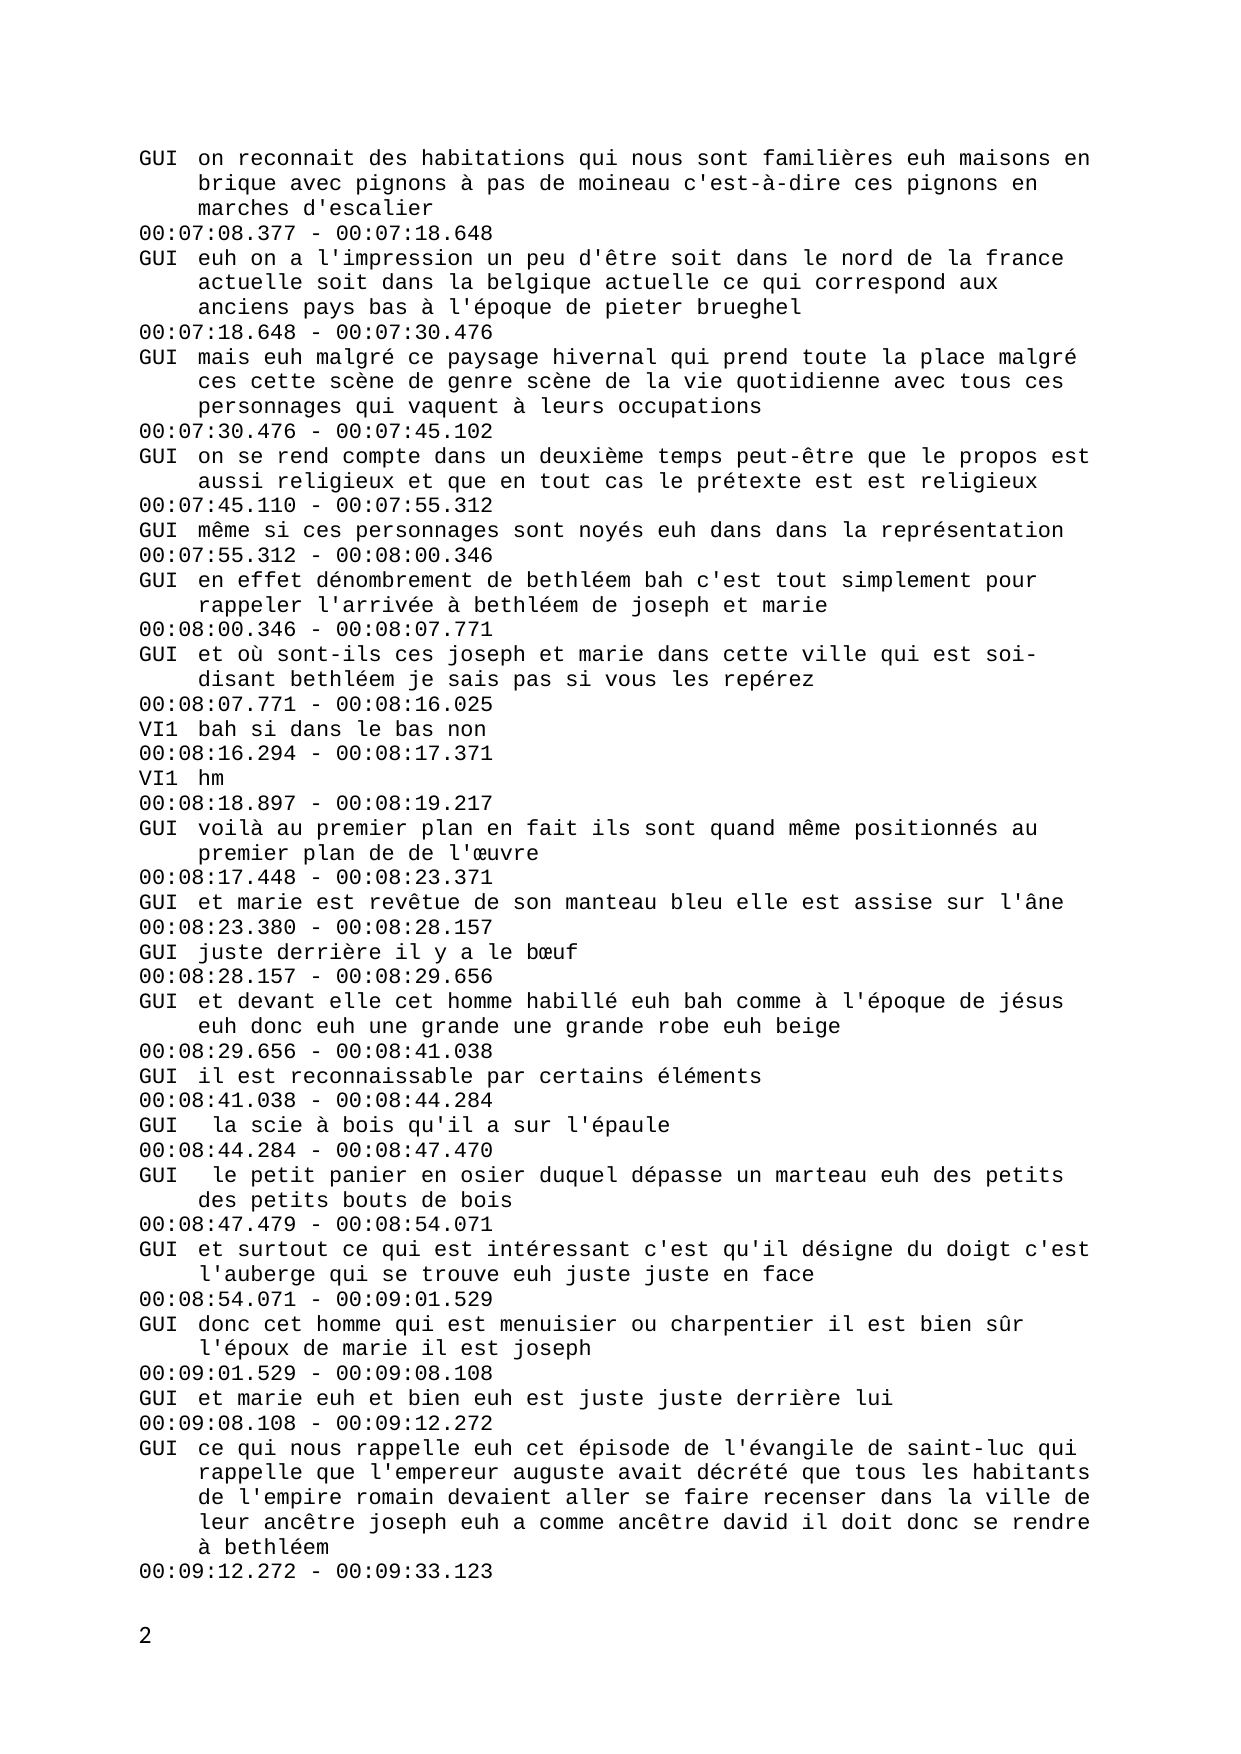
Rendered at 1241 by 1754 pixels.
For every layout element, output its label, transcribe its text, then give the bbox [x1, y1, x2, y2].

text 00:08:00.346 - 00:08:07.771 [139, 619, 1101, 643]
text GUI et devant elle cet homme habillé euh bah comme à l'époque de jésus euh donc euh une grande une grande robe euh beige [139, 991, 1101, 1040]
text GUI mais euh malgré ce paysage hivernal qui prend toute la place malgré ces cette scène de genre scène de la vie quotidienne avec tous ces personnages qui vaquent à leurs occupations [139, 346, 1101, 420]
text GUI même si ces personnages sont noyés euh dans dans la représentation [139, 519, 1101, 544]
text 00:08:54.071 - 00:09:01.529 [139, 1288, 1101, 1313]
text 00:09:01.529 - 00:09:08.108 [139, 1362, 1101, 1387]
text 00:08:41.038 - 00:08:44.284 [139, 1090, 1101, 1114]
text GUI on reconnait des habitations qui nous sont familières euh maisons en brique avec pignons à pas de moineau c'est-à-dire ces pignons en marches d'escalier [139, 148, 1101, 222]
text 00:08:23.380 - 00:08:28.157 [139, 916, 1101, 941]
text 00:07:30.476 - 00:07:45.102 [139, 420, 1101, 445]
text 00:08:17.448 - 00:08:23.371 [139, 867, 1101, 891]
text 00:09:08.108 - 00:09:12.272 [139, 1412, 1101, 1437]
text 00:08:28.157 - 00:08:29.656 [139, 966, 1101, 991]
text GUI la scie à bois qu'il a sur l'épaule [139, 1114, 1101, 1139]
text 00:07:18.648 - 00:07:30.476 [139, 321, 1101, 346]
text GUI ce qui nous rappelle euh cet épisode de l'évangile de saint-luc qui rappelle que l'empereur auguste avait décrété que tous les habitants de l'empire romain devaient aller se faire recenser dans la ville de leur ancêtre joseph euh a comme ancêtre david il doit donc se rendre à bethléem [139, 1437, 1101, 1561]
text 00:08:18.897 - 00:08:19.217 [139, 792, 1101, 817]
text GUI le petit panier en osier duquel dépasse un marteau euh des petits des petits bouts de bois [139, 1164, 1101, 1214]
text GUI et marie euh et bien euh est juste juste derrière lui [139, 1387, 1101, 1412]
text 00:08:16.294 - 00:08:17.371 [139, 743, 1101, 767]
text 00:07:45.110 - 00:07:55.312 [139, 495, 1101, 519]
text GUI et marie est revêtue de son manteau bleu elle est assise sur l'âne [139, 891, 1101, 916]
text 00:09:12.272 - 00:09:33.123 [139, 1561, 1101, 1586]
text 00:07:55.312 - 00:08:00.346 [139, 544, 1101, 569]
text 00:08:44.284 - 00:08:47.470 [139, 1139, 1101, 1164]
text GUI en effet dénombrement de bethléem bah c'est tout simplement pour rappeler l'arrivée à bethléem de joseph et marie [139, 569, 1101, 619]
text GUI juste derrière il y a le bœuf [139, 941, 1101, 966]
text 00:07:08.377 - 00:07:18.648 [139, 222, 1101, 247]
text GUI et où sont-ils ces joseph et marie dans cette ville qui est soi-disant bethléem je sais pas si vous les repérez [139, 643, 1101, 693]
text 00:08:29.656 - 00:08:41.038 [139, 1040, 1101, 1065]
text GUI donc cet homme qui est menuisier ou charpentier il est bien sûr l'époux de marie il est joseph [139, 1313, 1101, 1362]
text GUI et surtout ce qui est intéressant c'est qu'il désigne du doigt c'est l'auberge qui se trouve euh juste juste en face [139, 1238, 1101, 1288]
text 00:08:47.479 - 00:08:54.071 [139, 1214, 1101, 1238]
text GUI il est reconnaissable par certains éléments [139, 1065, 1101, 1090]
text VI1 hm [139, 767, 1101, 792]
text 00:08:07.771 - 00:08:16.025 [139, 693, 1101, 718]
text GUI euh on a l'impression un peu d'être soit dans le nord de la france actuelle soit dans la belgique actuelle ce qui correspond aux anciens pays bas à l'époque de pieter brueghel [139, 247, 1101, 321]
text VI1 bah si dans le bas non [139, 718, 1101, 743]
text GUI on se rend compte dans un deuxième temps peut-être que le propos est aussi religieux et que en tout cas le prétexte est est religieux [139, 445, 1101, 495]
text GUI voilà au premier plan en fait ils sont quand même positionnés au premier plan de de l'œuvre [139, 817, 1101, 867]
